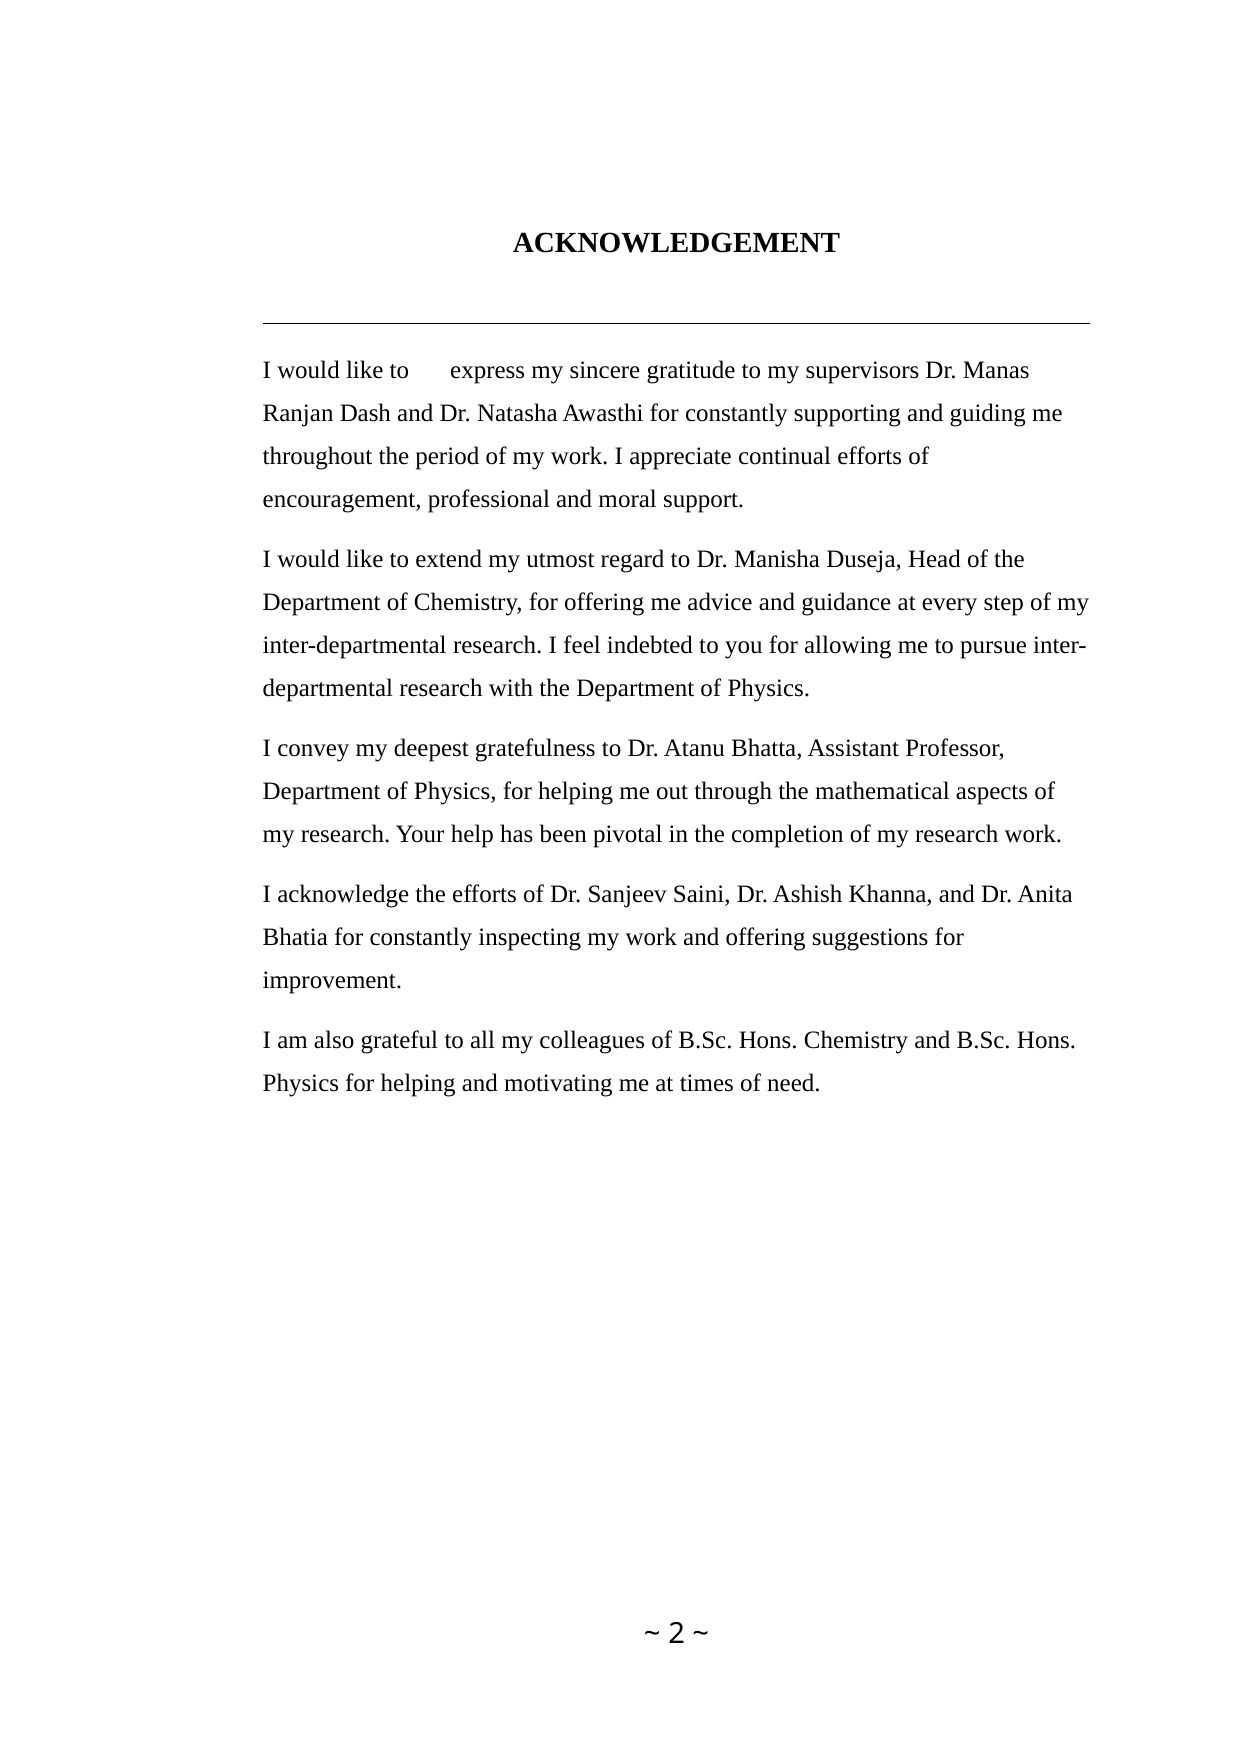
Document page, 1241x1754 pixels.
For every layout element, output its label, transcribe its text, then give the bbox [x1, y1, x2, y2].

text ACKNOWLEDGEMENT [262, 225, 1090, 258]
text I convey my deepest gratefulness to Dr. Atanu Bhatta, Assistant Professor, Department of Physics, for helping me out through the mathematical aspects of my research. Your help has been pivotal in the completion of my research work. [262, 733, 1090, 848]
text I would like to express my sincere gratitude to my supervisors Dr. Manas Ranjan Dash and Dr. Natasha Awasthi for constantly supporting and guiding me throughout the period of my work. I appreciate continual efforts of encouragement, professional and moral support. [262, 355, 1090, 513]
text I acknowledge the efforts of Dr. Sanjeev Saini, Dr. Ashish Khanna, and Dr. Anita Bhatia for constantly inspecting my work and offering suggestions for improvement. [262, 879, 1090, 994]
text I would like to extend my utmost regard to Dr. Manisha Duseja, Head of the Department of Chemistry, for offering me advice and guidance at every step of my inter-departmental research. I feel indebted to you for allowing me to pursue inter-departmental research with the Department of Physics. [262, 544, 1090, 702]
text I am also grateful to all my colleagues of B.Sc. Hons. Chemistry and B.Sc. Hons. Physics for helping and motivating me at times of need. [262, 1025, 1090, 1097]
